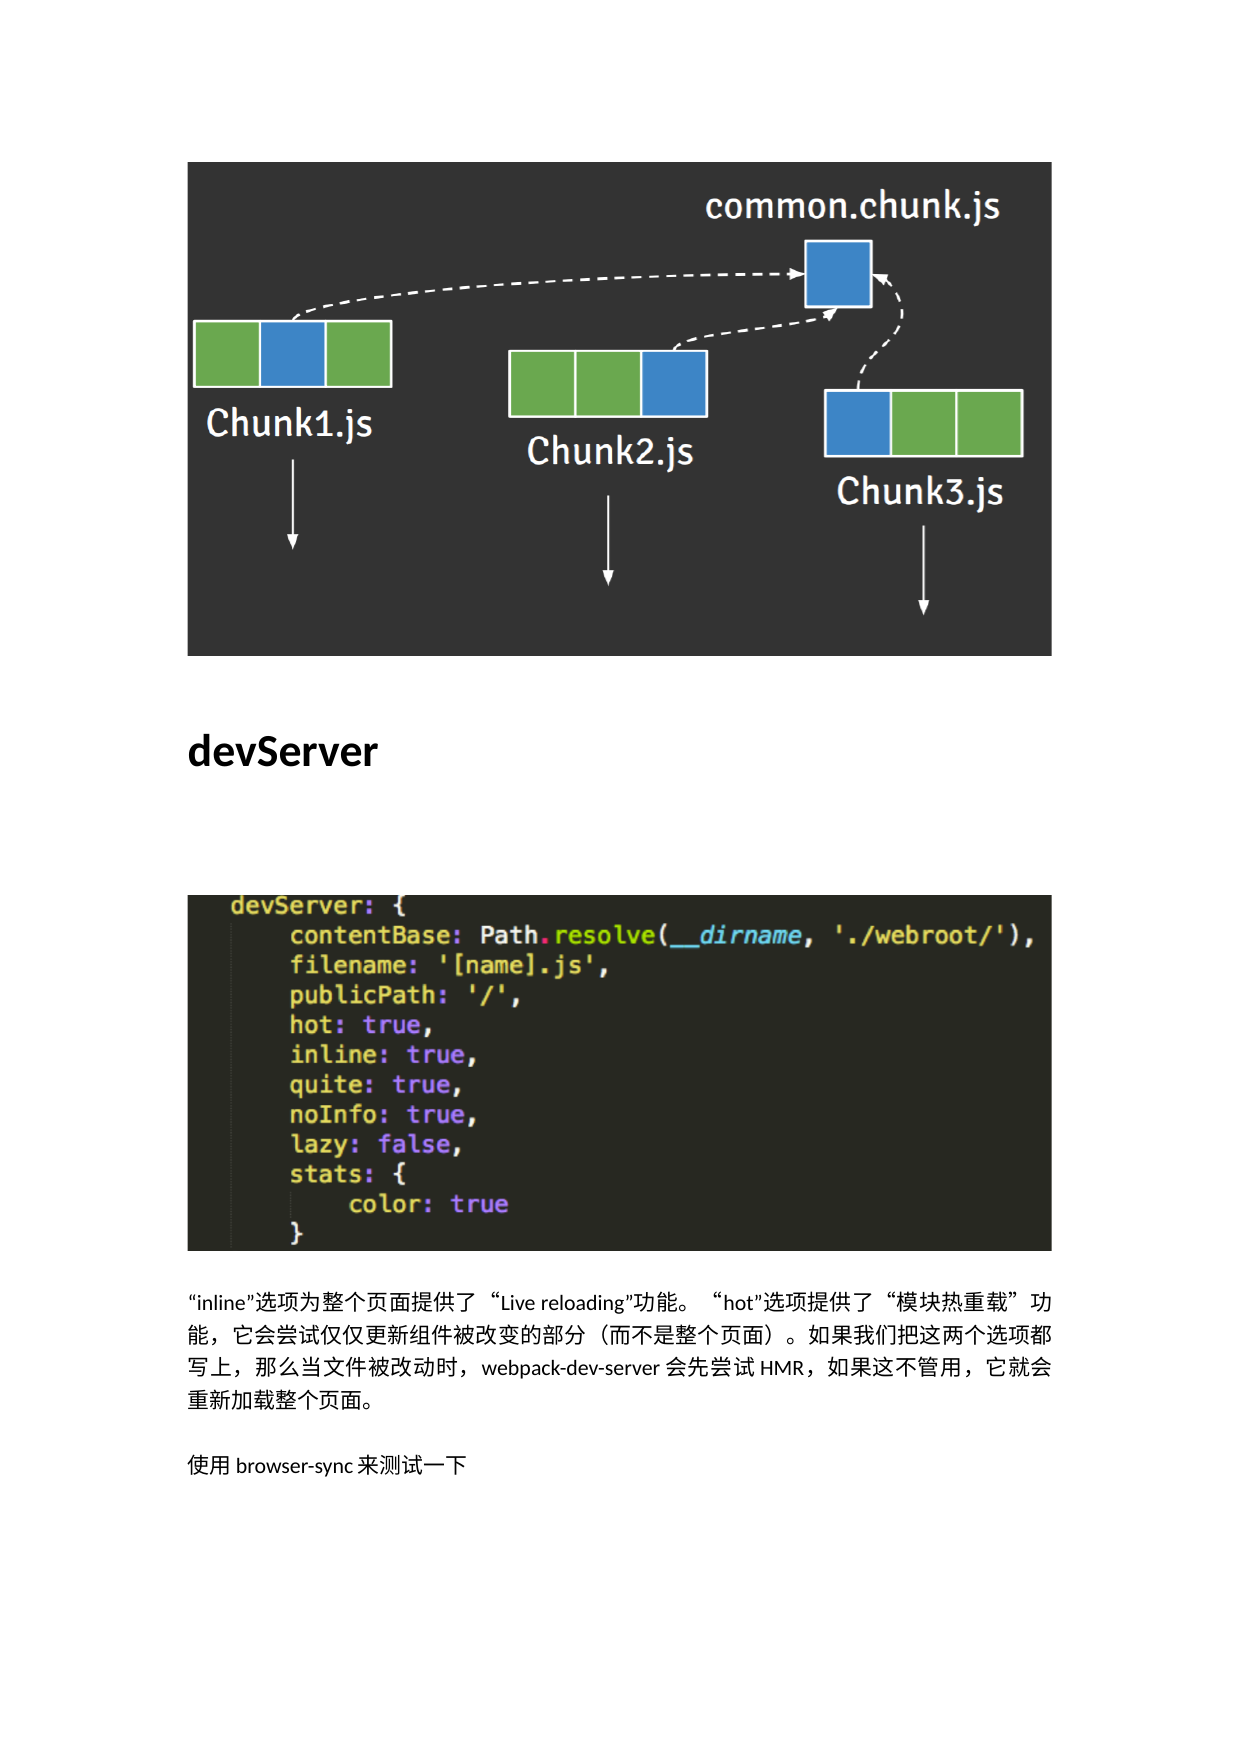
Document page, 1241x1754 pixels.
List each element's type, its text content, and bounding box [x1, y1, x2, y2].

text “inline”选项为整个页面提供了“Live reloading”功能。“hot”选项提供了“模块热重载”功能，它会尝试仅仅更新组件被改变的部分（而不是整个页面）。如果我们把这两个选项都写上，那么当文件被改动时，webpack-dev-server会先尝试HMR，如果这不管用，它就会重新加载整个页面。 [187, 1285, 1053, 1415]
subtitle devServer [187, 717, 1053, 782]
picture [187, 895, 1052, 1251]
text 使用browser-sync来测试一下 [187, 1447, 1053, 1480]
picture [187, 162, 1052, 656]
